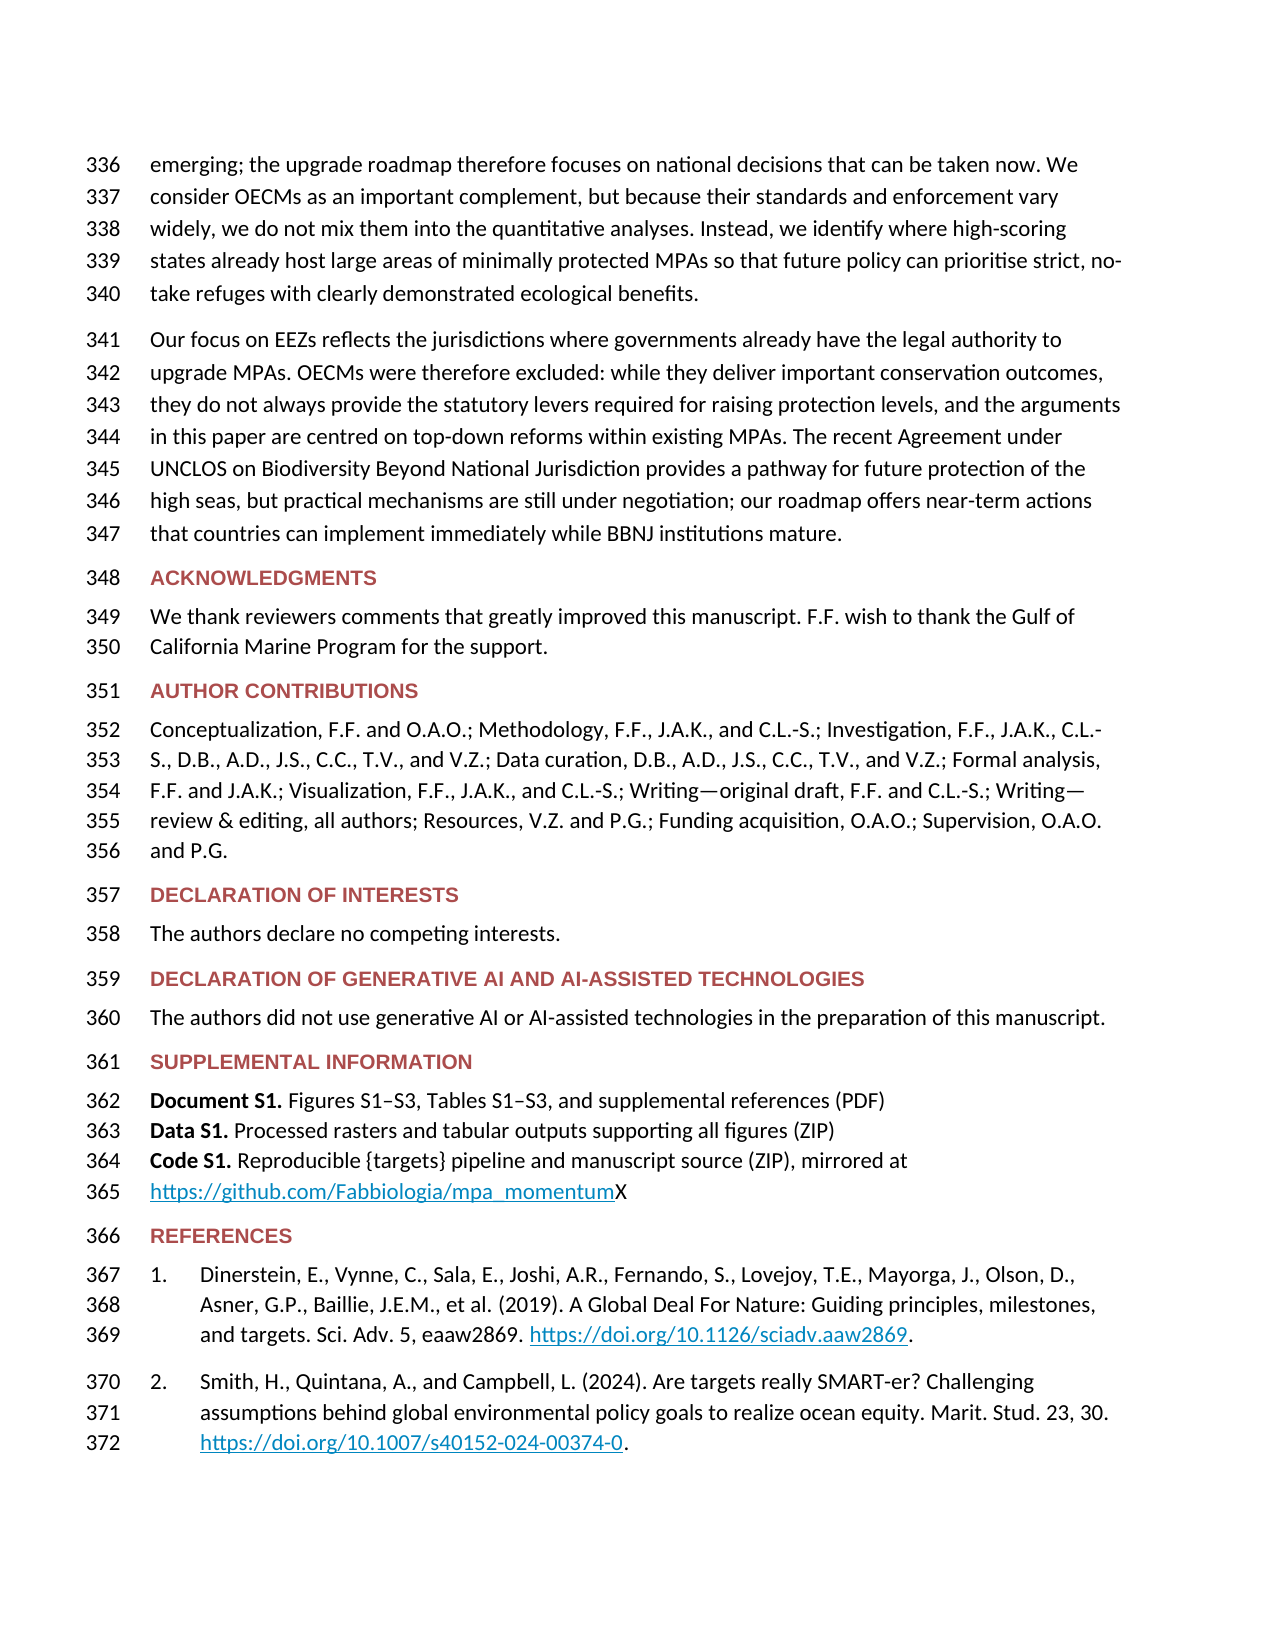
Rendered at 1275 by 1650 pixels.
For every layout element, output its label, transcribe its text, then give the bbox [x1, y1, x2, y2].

subtitle SUPPLEMENTAL INFORMATION [150, 1050, 1125, 1074]
subtitle DECLARATION OF INTERESTS [150, 883, 1125, 907]
subtitle AUTHOR CONTRIBUTIONS [150, 679, 1125, 703]
list Smith, H., Quintana, A., and Campbell, L. (2024). Are targets really SMART-er? Challenging assumptions behind global environmental policy goals to realize ocean equity. Marit. Stud. 23, 30. https://doi.org/10.1007/s40152-024-00374-0. [150, 1367, 1125, 1456]
subtitle References [150, 1224, 1125, 1248]
subtitle ACKNOWLEDGMENTS [150, 565, 1125, 589]
subtitle DECLARATION OF GENERATIVE AI AND AI-ASSISTED TECHNOLOGIES [150, 966, 1125, 990]
list Dinerstein, E., Vynne, C., Sala, E., Joshi, A.R., Fernando, S., Lovejoy, T.E., Mayorga, J., Olson, D., Asner, G.P., Baillie, J.E.M., et al. (2019). A Global Deal For Nature: Guiding principles, milestones, and targets. Sci. Adv. 5, eaaw2869. https://doi.org/10.1126/sciadv.aaw2869. [150, 1260, 1125, 1349]
